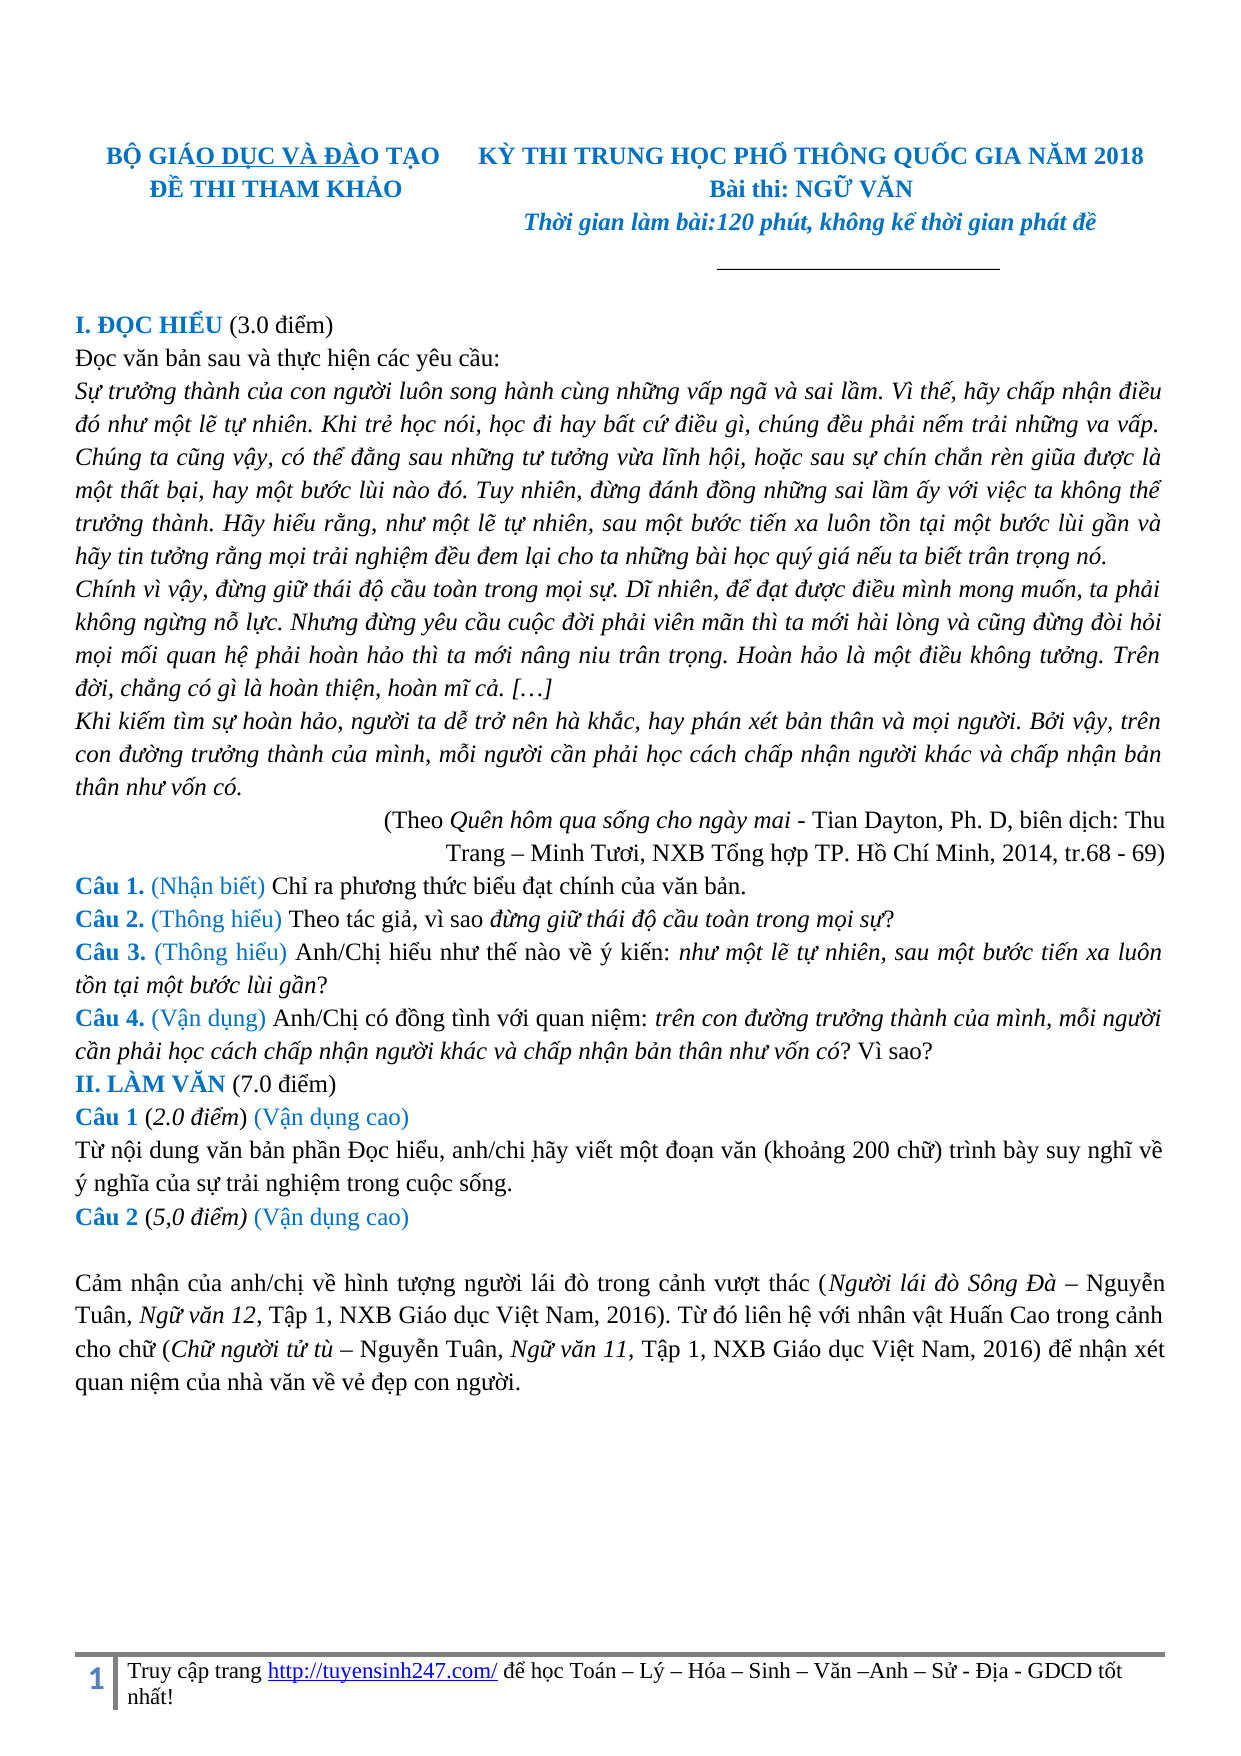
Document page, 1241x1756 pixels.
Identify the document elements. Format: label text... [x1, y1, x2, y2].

text Câu 1. (Nhận biết) Chỉ ra phương thức biểu đạt chính của văn bản. [75, 871, 1165, 900]
text Chính vì vậy, đừng giữ thái độ cầu toàn trong mọi sự. Dĩ nhiên, để đạt được điều mình mong muốn, ta phải không ngừng nỗ lực. Nhưng đừng yêu cầu cuộc đời phải viên mãn thì ta mới hài lòng và cũng đừng đòi hỏi mọi mối quan hệ phải hoàn hảo thì ta mới nâng niu trân trọng. Hoàn hảo là một điều không tưởng. Trên đời, chẳng có gì là hoàn thiện, hoàn mĩ cả. […] [75, 574, 1165, 702]
text I. ĐỌC HIỂU (3.0 điểm) [75, 310, 1165, 339]
text Đọc văn bản sau và thực hiện các yêu cầu: [75, 343, 1165, 372]
text Trang – Minh Tươi, NXB Tổng hợp TP. Hồ Chí Minh, 2014, tr.68 - 69) [75, 838, 1165, 867]
text Sự trưởng thành của con người luôn song hành cùng những vấp ngã và sai lầm. Vì thế, hãy chấp nhận điều đó như một lẽ tự nhiên. Khi trẻ học nói, học đi hay bất cứ điều gì, chúng đều phải nếm trải những va vấp. Chúng ta cũng vậy, có thể đằng sau những tư tưởng vừa lĩnh hội, hoặc sau sự chín chắn rèn giũa được là một thất bại, hay một bước lùi nào đó. Tuy nhiên, đừng đánh đồng những sai lầm ấy với việc ta không thể trưởng thành. Hãy hiểu rằng, như một lẽ tự nhiên, sau một bước tiến xa luôn tồn tại một bước lùi gần và hãy tin tưởng rằng mọi trải nghiệm đều đem lại cho ta những bài học quý giá nếu ta biết trân trọng nó. [75, 376, 1165, 570]
table_header KỲ THI TRUNG HỌC PHỔ THÔNG QUỐC GIA NĂM 2018 Bài thi: NGỮ VĂN Thời gian làm bài:120 phút, không kể thời gian phát đề [459, 141, 1163, 241]
text Câu 2. (Thông hiểu) Theo tác giả, vì sao đừng giữ thái độ cầu toàn trong mọi sự? [75, 904, 1165, 933]
text Câu 2 (5,0 điểm) (Vận dụng cao) [75, 1202, 1165, 1230]
text (Theo Quên hôm qua sống cho ngày mai - Tian Dayton, Ph. D, biên dịch: Thu [75, 805, 1165, 834]
text Câu 4. (Vận dụng) Anh/Chị có đồng tình với quan niệm: trên con đường trưởng thành của mình, mỗi người cần phải học cách chấp nhận người khác và chấp nhận bản thân như vốn có? Vì sao? [75, 1003, 1165, 1065]
text Cảm nhận của anh/chị về hình tượng người lái đò trong cảnh vượt thác (Người lái đò Sông Đà – Nguyễn Tuân, Ngữ văn 12, Tập 1, NXB Giáo dục Việt Nam, 2016). Từ đó liên hệ với nhân vật Huấn Cao trong cảnh cho chữ (Chữ người tử tù – Nguyễn Tuân, Ngữ văn 11, Tập 1, NXB Giáo dục Việt Nam, 2016) để nhận xét quan niệm của nhà văn về vẻ đẹp con người. [75, 1268, 1165, 1395]
text Câu 1 (2.0 điểm) (Vận dụng cao) [75, 1102, 1165, 1131]
text Khi kiếm tìm sự hoàn hảo, người ta dễ trở nên hà khắc, hay phán xét bản thân và mọi người. Bởi vậy, trên con đường trưởng thành của mình, mỗi người cần phải học cách chấp nhận người khác và chấp nhận bản thân như vốn có. [75, 706, 1165, 801]
text Câu 3. (Thông hiểu) Anh/Chị hiểu như thế nào về ý kiến: như một lẽ tự nhiên, sau một bước tiến xa luôn tồn tại một bước lùi gần? [75, 937, 1165, 999]
table_header BỘ GIÁO DỤC VÀ ĐÀO TẠO ĐỀ THI THAM KHẢO [86, 141, 459, 241]
text Từ nội dung văn bản phần Đọc hiểu, anh/chi ̣hãy viết một đoạn văn (khoảng 200 chữ) trình bày suy nghĩ về ý nghĩa của sự trải nghiệm trong cuộc sống. [75, 1136, 1165, 1197]
text II. LÀM VĂN (7.0 điểm) [75, 1069, 1165, 1098]
